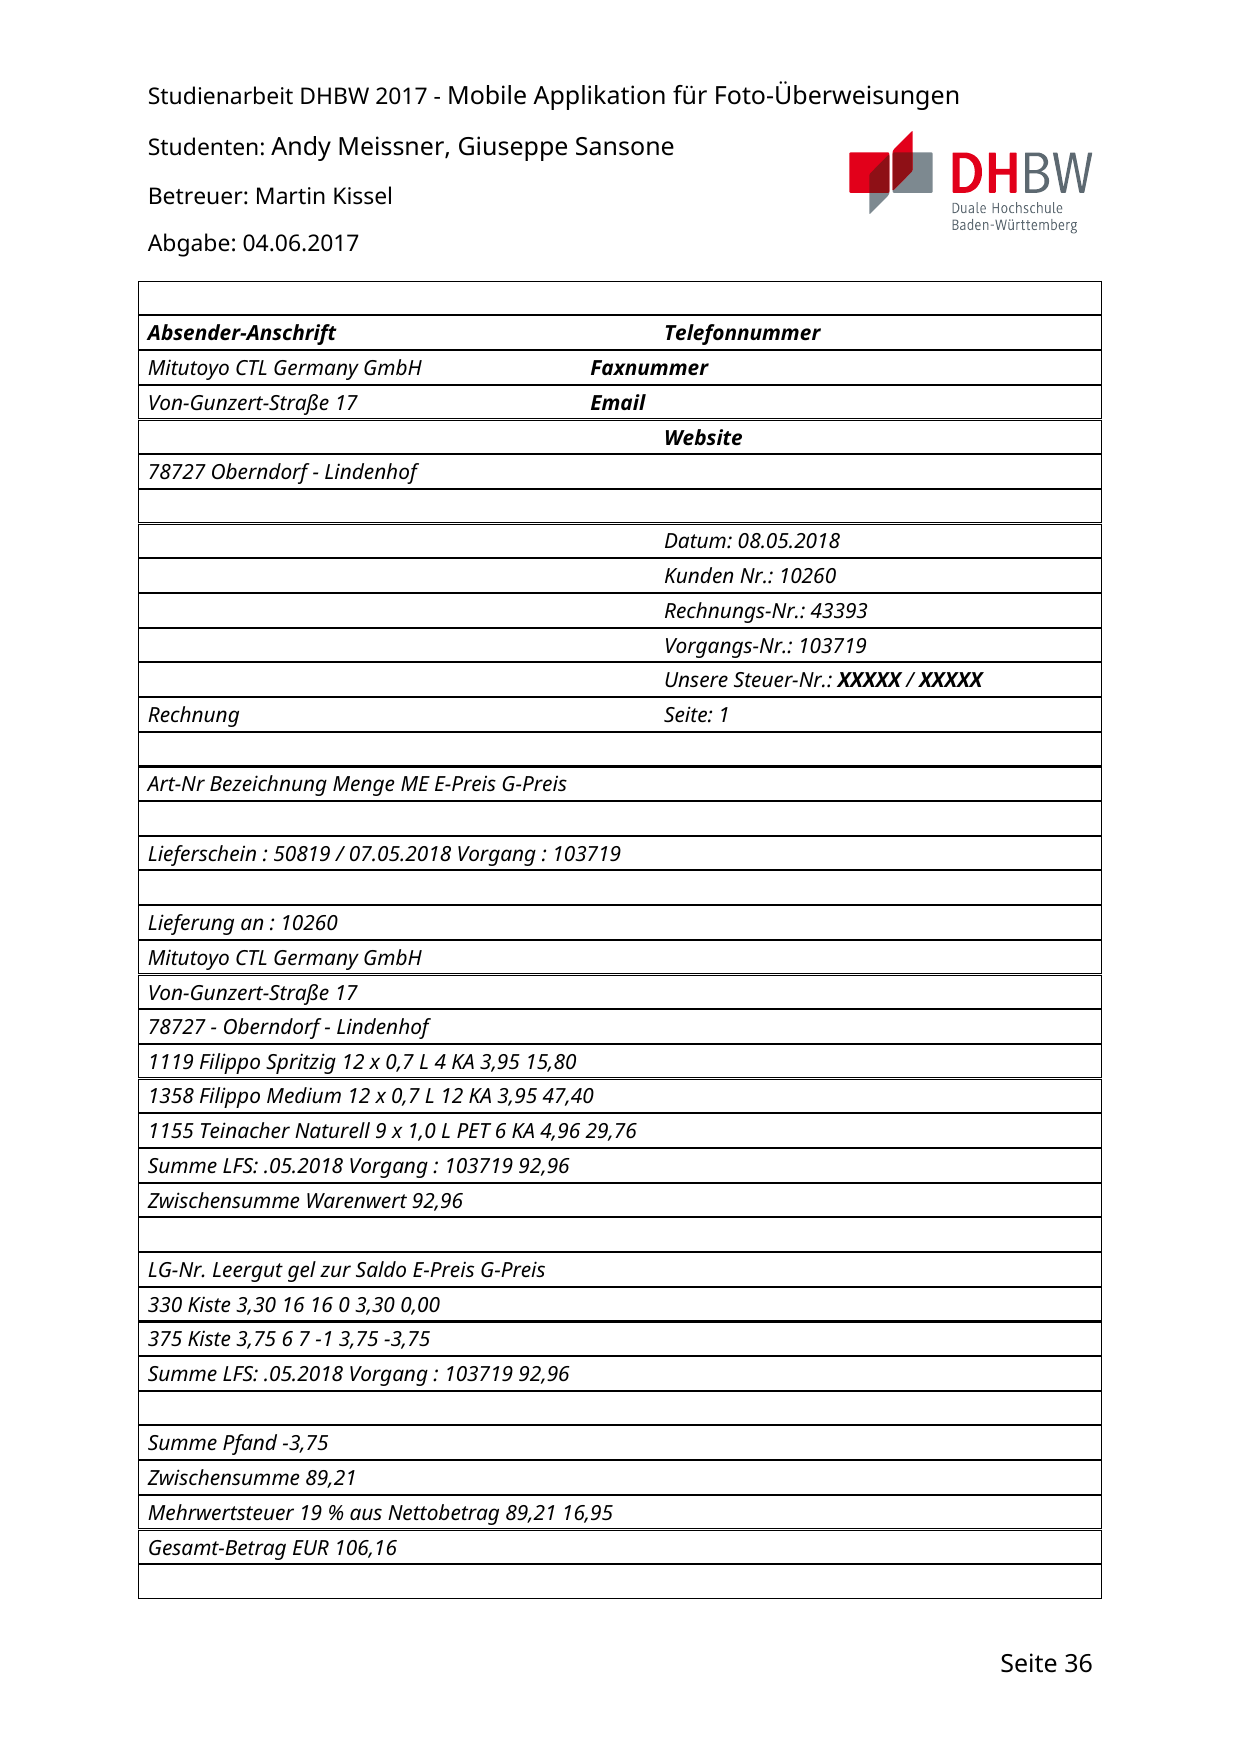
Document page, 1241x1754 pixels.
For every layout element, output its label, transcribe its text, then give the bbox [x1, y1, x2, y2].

text Mehrwertsteuer 19 % aus Nettobetrag 89,21 16,95 [139, 1496, 1101, 1528]
text Kunden Nr.: 10260 [139, 559, 1101, 592]
text Summe LFS: .05.2018 Vorgang : 103719 92,96 [139, 1357, 1101, 1390]
text Mitutoyo CTL Germany GmbH Faxnummer [139, 351, 1101, 384]
text Summe Pfand -3,75 [139, 1426, 1101, 1459]
text Datum: 08.05.2018 [139, 525, 1101, 557]
text Von-Gunzert-Straße 17 Email [139, 386, 1101, 418]
text Zwischensumme Warenwert 92,96 [139, 1184, 1101, 1216]
text 1358 Filippo Medium 12 x 0,7 L 12 KA 3,95 47,40 [139, 1080, 1101, 1112]
text Lieferschein : 50819 / 07.05.2018 Vorgang : 103719 [139, 837, 1101, 869]
text Vorgangs-Nr.: 103719 [139, 629, 1101, 661]
text Art-Nr Bezeichnung Menge ME E-Preis G-Preis [139, 768, 1101, 800]
text 330 Kiste 3,30 16 16 0 3,30 0,00 [139, 1288, 1101, 1320]
text 1119 Filippo Spritzig 12 x 0,7 L 4 KA 3,95 15,80 [139, 1045, 1101, 1077]
text Zwischensumme 89,21 [139, 1461, 1101, 1494]
text Unsere Steuer-Nr.: XXXXX / XXXXX [139, 663, 1101, 696]
text Website [139, 421, 1101, 453]
text Gesamt-Betrag EUR 106,16 [139, 1531, 1101, 1563]
text LG-Nr. Leergut gel zur Saldo E-Preis G-Preis [139, 1253, 1101, 1286]
text Von-Gunzert-Straße 17 [139, 976, 1101, 1008]
text 1155 Teinacher Naturell 9 x 1,0 L PET 6 KA 4,96 29,76 [139, 1114, 1101, 1147]
text Rechnungs-Nr.: 43393 [139, 594, 1101, 627]
text Absender-Anschrift Telefonnummer [139, 316, 1101, 349]
text 375 Kiste 3,75 6 7 -1 3,75 -3,75 [139, 1323, 1101, 1355]
text 78727 Oberndorf - Lindenhof [139, 455, 1101, 488]
text Mitutoyo CTL Germany GmbH [139, 941, 1101, 973]
text Summe LFS: .05.2018 Vorgang : 103719 92,96 [139, 1149, 1101, 1182]
text Lieferung an : 10260 [139, 906, 1101, 939]
text Rechnung Seite: 1 [139, 698, 1101, 731]
text 78727 - Oberndorf - Lindenhof [139, 1010, 1101, 1043]
